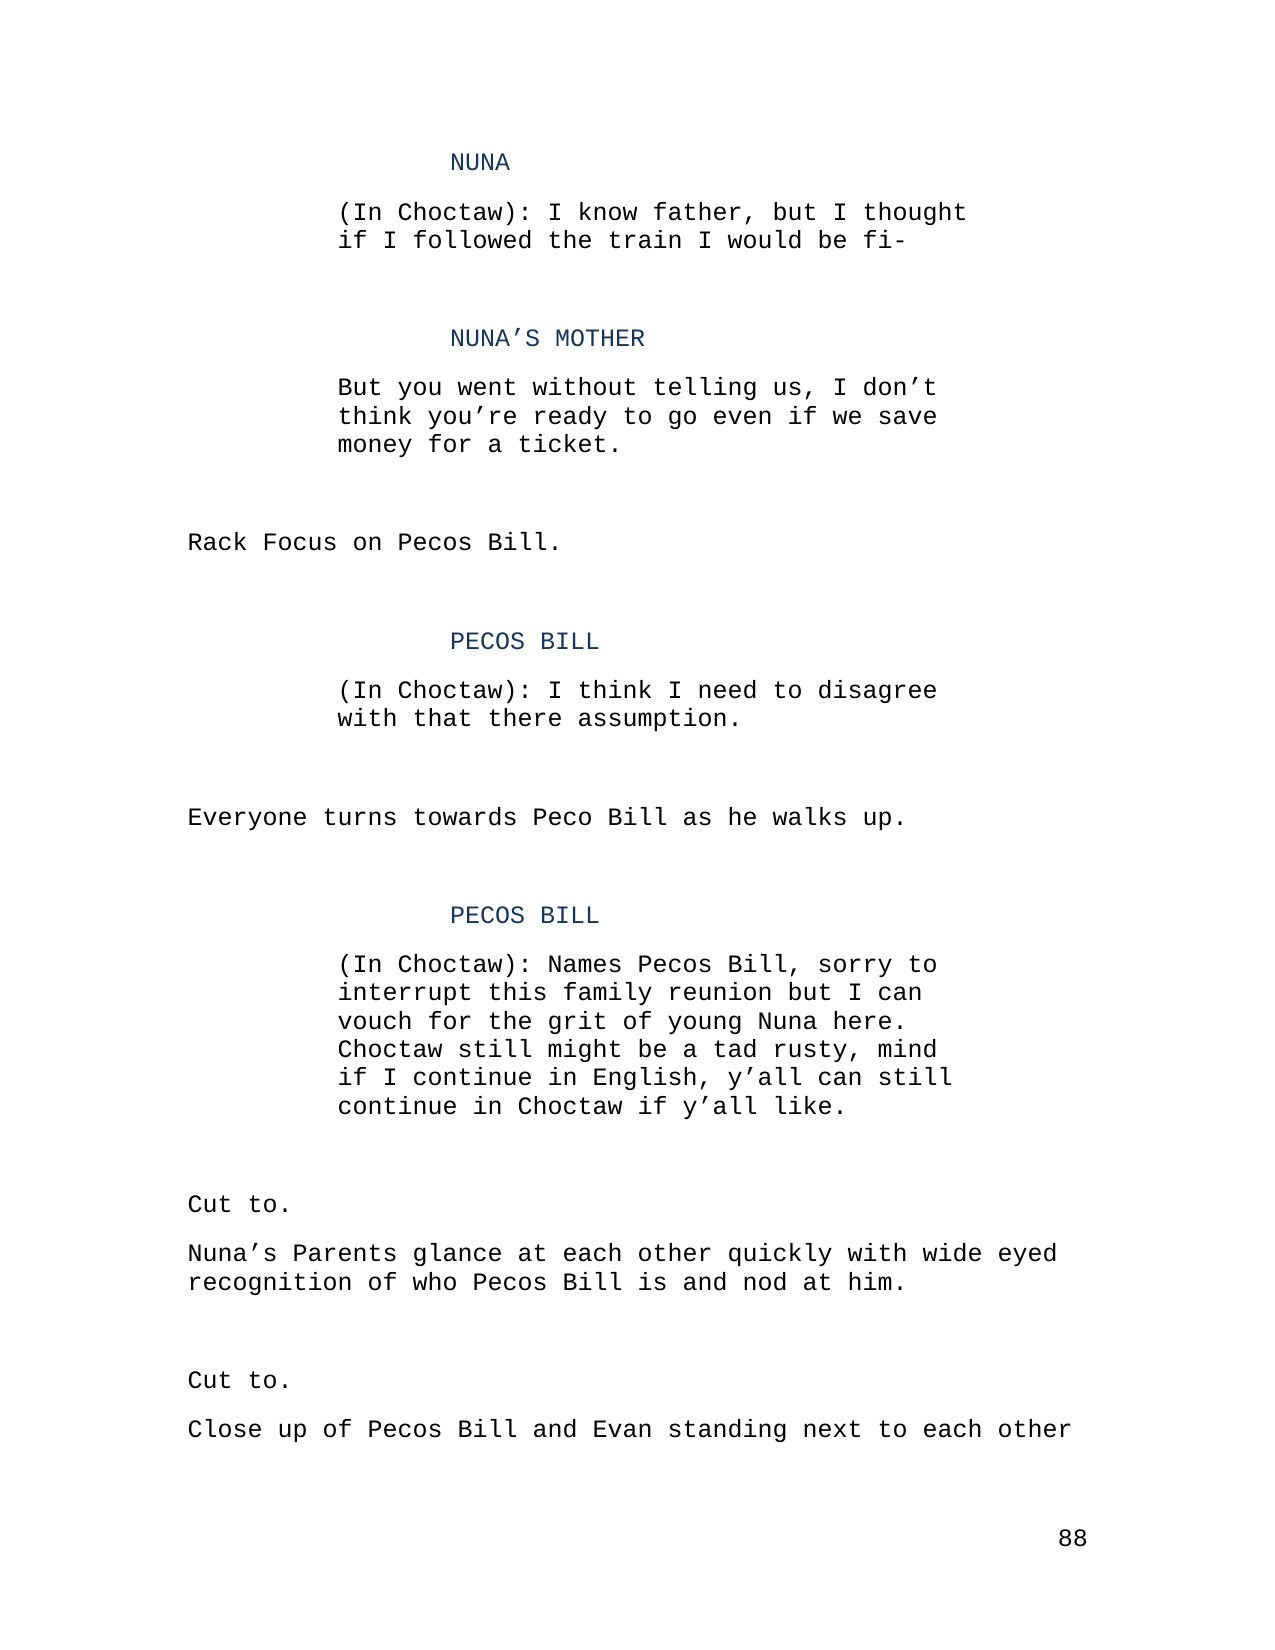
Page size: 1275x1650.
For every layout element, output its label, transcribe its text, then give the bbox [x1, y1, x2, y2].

text Cut to. [187, 1192, 1087, 1220]
text NUna’s mother [450, 326, 975, 354]
text (In Choctaw): I think I need to disagree with that there assumption. [337, 677, 975, 734]
text pecos bill [450, 902, 975, 931]
text Nuna’s Parents glance at each other quickly with wide eyed recognition of who Pecos Bill is and nod at him. [187, 1241, 1087, 1297]
text nuna [450, 150, 975, 178]
text Cut to. [187, 1367, 1087, 1396]
text Rack Focus on Pecos Bill. [187, 530, 1087, 558]
text But you went without telling us, I don’t think you’re ready to go even if we save money for a ticket. [337, 375, 975, 460]
text Close up of Pecos Bill and Evan standing next to each other [187, 1417, 1087, 1445]
text Everyone turns towards Peco Bill as he walks up. [187, 804, 1087, 832]
text (In Choctaw): Names Pecos Bill, sorry to interrupt this family reunion but I can vouch for the grit of young Nuna here. Choctaw still might be a tad rusty, mind if I continue in English, y’all can still continue in Choctaw if y’all like. [337, 952, 975, 1122]
text Pecos bill [450, 628, 975, 657]
text (In Choctaw): I know father, but I thought if I followed the train I would be fi- [337, 199, 975, 256]
